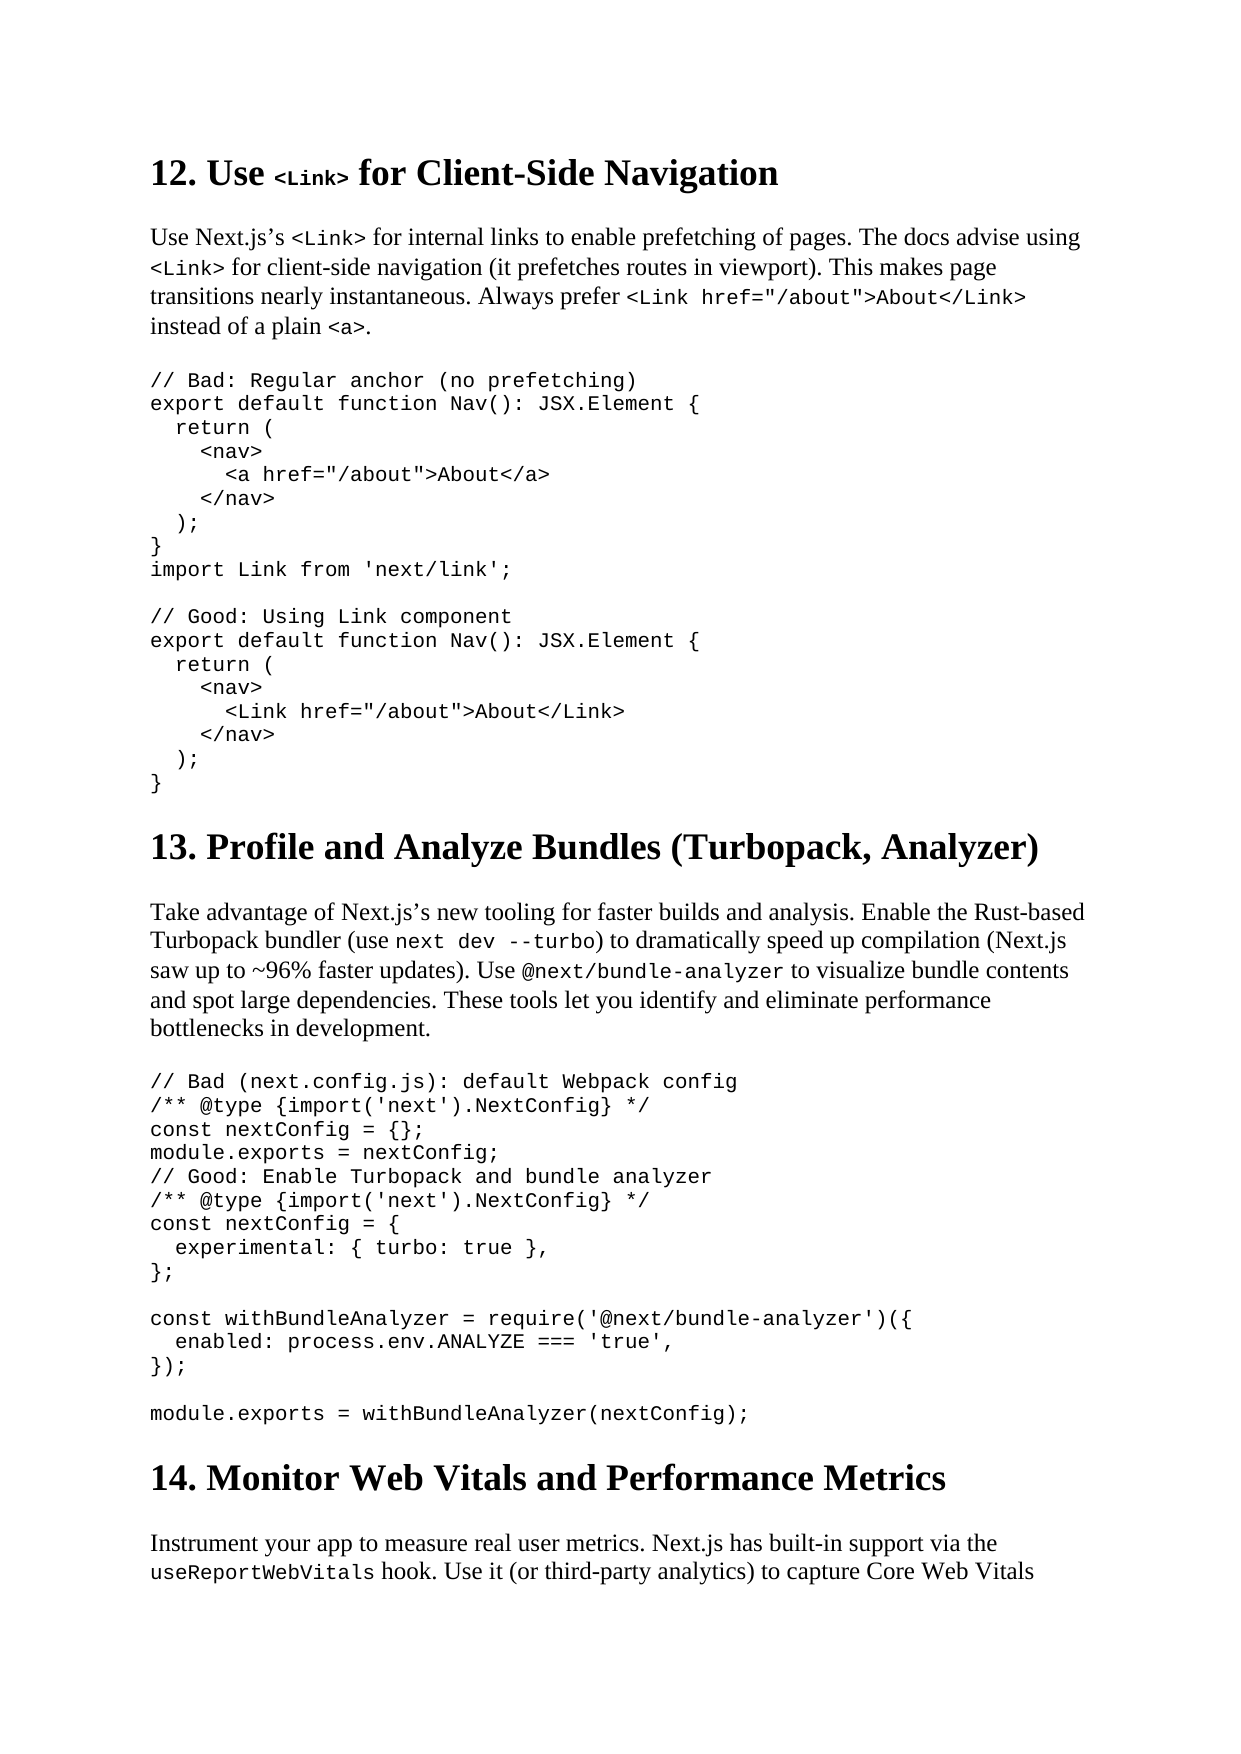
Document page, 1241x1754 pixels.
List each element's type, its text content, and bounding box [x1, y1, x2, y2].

text 14. Monitor Web Vitals and Performance Metrics [150, 1455, 1090, 1498]
text const nextConfig = {}; [150, 1119, 1090, 1142]
text module.exports = nextConfig; [150, 1142, 1090, 1166]
text // Bad: Regular anchor (no prefetching) [150, 370, 1090, 393]
text <a href="/about">About</a> [150, 464, 1090, 488]
text }; [150, 1261, 1090, 1284]
text } [150, 772, 1090, 795]
text enabled: process.env.ANALYZE === 'true', [150, 1332, 1090, 1355]
text Use Next.js’s <Link> for internal links to enable prefetching of pages. The docs advise using <Link> for client-side navigation (it prefetches routes in viewport). This makes page transitions nearly instantaneous. Always prefer <Link href="/about">About</Link> instead of a plain <a>. [150, 222, 1090, 341]
text experimental: { turbo: true }, [150, 1237, 1090, 1261]
text 13. Profile and Analyze Bundles (Turbopack, Analyzer) [150, 824, 1090, 868]
text export default function Nav(): JSX.Element { [150, 393, 1090, 417]
text ); [150, 748, 1090, 772]
text </nav> [150, 488, 1090, 512]
text 12. Use <Link> for Client-Side Navigation [150, 150, 1090, 193]
text </nav> [150, 724, 1090, 748]
text module.exports = withBundleAnalyzer(nextConfig); [150, 1402, 1090, 1426]
text ); [150, 512, 1090, 535]
text <nav> [150, 677, 1090, 701]
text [150, 1528, 1090, 1586]
text import Link from 'next/link'; [150, 559, 1090, 583]
text } [150, 535, 1090, 559]
text // Good: Using Link component [150, 606, 1090, 630]
text return ( [150, 653, 1090, 677]
text // Bad (next.config.js): default Webpack config [150, 1071, 1090, 1095]
text // Good: Enable Turbopack and bundle analyzer [150, 1166, 1090, 1190]
text <Link href="/about">About</Link> [150, 701, 1090, 724]
text /** @type {import('next').NextConfig} */ [150, 1190, 1090, 1213]
text Take advantage of Next.js’s new tooling for faster builds and analysis. Enable the Rust-based Turbopack bundler (use next dev --turbo) to dramatically speed up compilation (Next.js saw up to ~96% faster updates). Use @next/bundle-analyzer to visualize bundle contents and spot large dependencies. These tools let you identify and eliminate performance bottlenecks in development. [150, 897, 1090, 1042]
text export default function Nav(): JSX.Element { [150, 630, 1090, 653]
text <nav> [150, 441, 1090, 464]
text const nextConfig = { [150, 1213, 1090, 1237]
text /** @type {import('next').NextConfig} */ [150, 1095, 1090, 1119]
text }); [150, 1355, 1090, 1379]
text const withBundleAnalyzer = require('@next/bundle-analyzer')({ [150, 1308, 1090, 1332]
text return ( [150, 417, 1090, 441]
